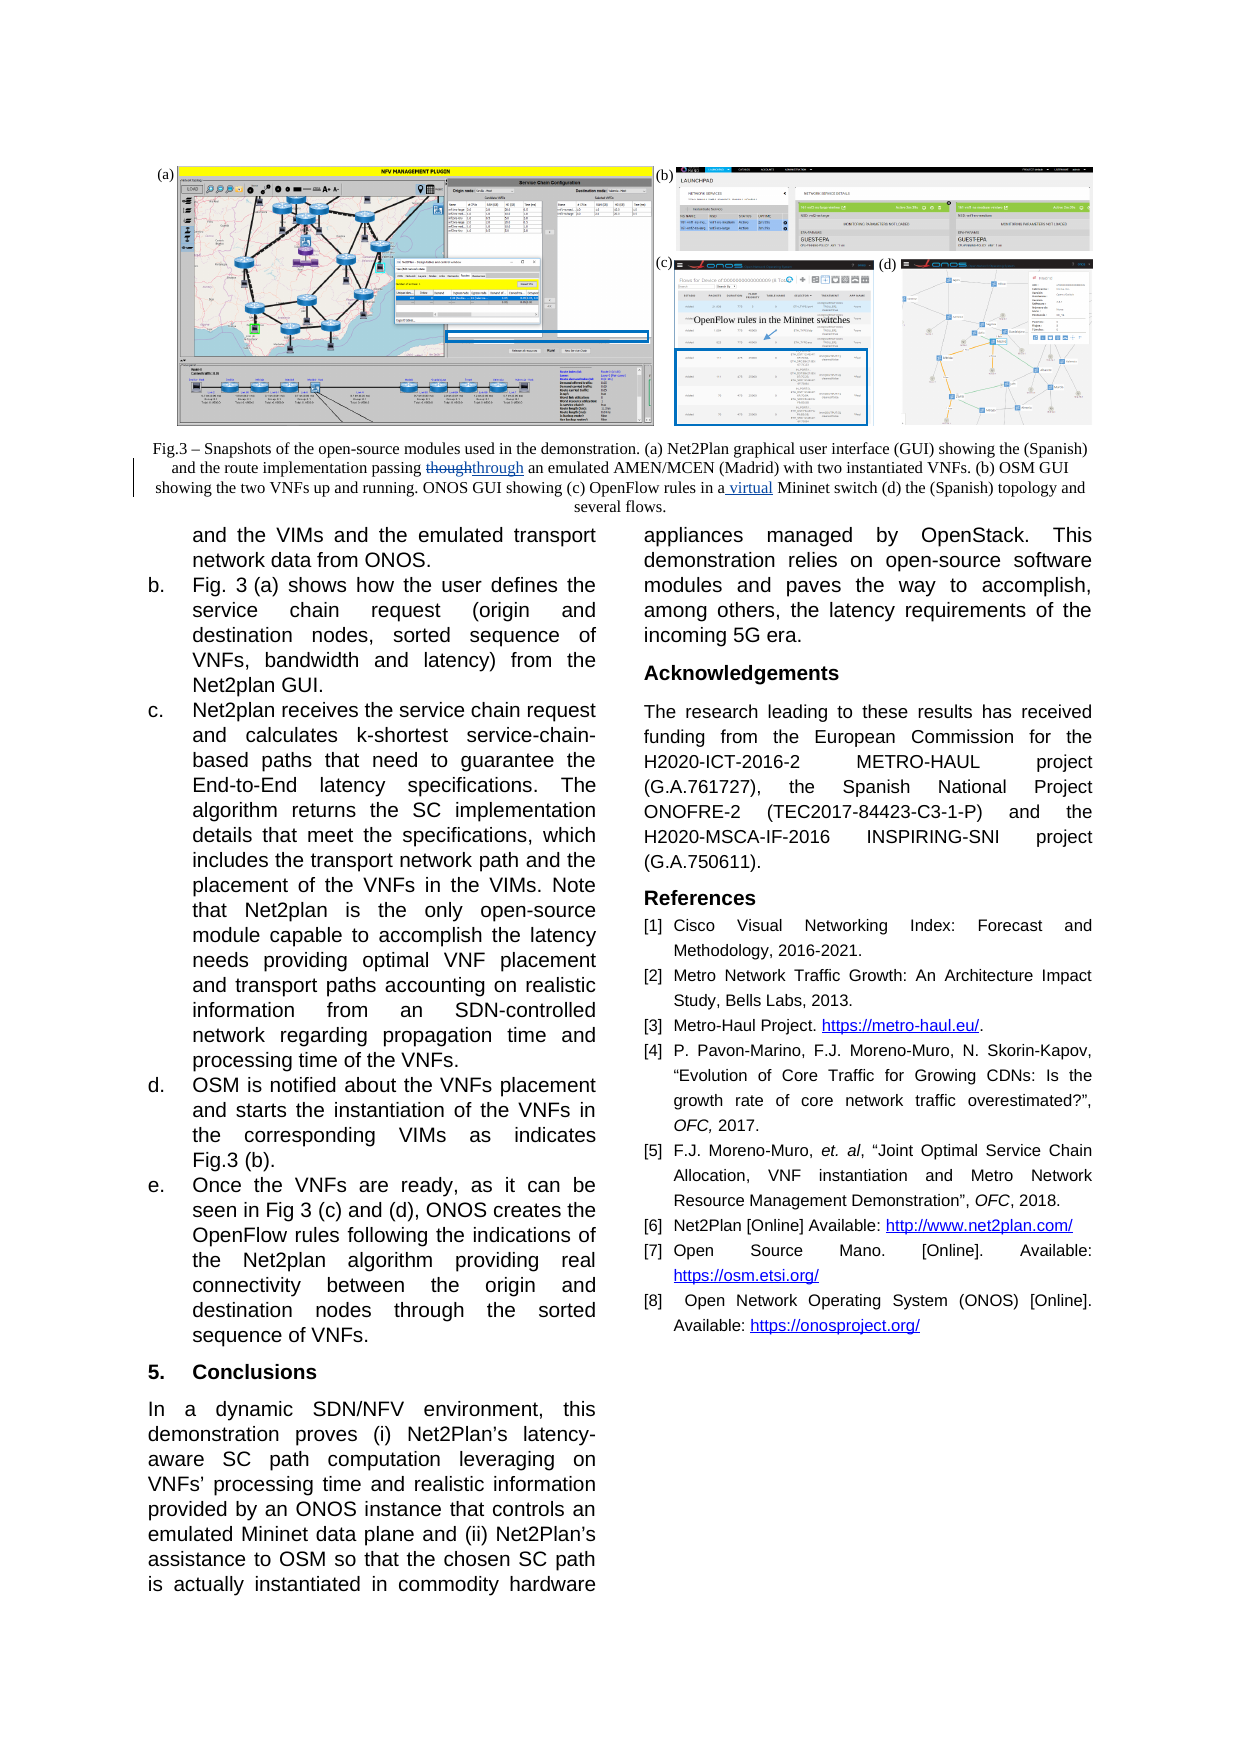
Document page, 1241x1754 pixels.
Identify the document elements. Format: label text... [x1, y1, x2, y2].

list P. Pavon-Marino, F.J. Moreno-Muro, N. Skorin-Kapov, “Evolution of Core Traffic for Growing CDNs: Is the growth rate of core network traffic overestimated?”, OFC, 2017. [644, 1034, 1092, 1134]
list Open Source Mano. [Online]. Available: https://osm.etsi.org/ [644, 1234, 1092, 1284]
list Cisco Visual Networking Index: Forecast and Methodology, 2016-2021. [644, 909, 1092, 959]
list Net2Plan [Online] Available: http://www.net2plan.com/ [644, 1209, 1092, 1234]
list Net2plan receives the service chain request and calculates k-shortest service-chain-based paths that need to guarantee the End-to-End latency specifications. The algorithm returns the SC implementation details that meet the specifications, which includes the transport network path and the placement of the VNFs in the VIMs. Note that Net2plan is the only open-source module capable to accomplish the latency needs providing optimal VNF placement and transport paths accounting on realistic information from an SDN-controlled network regarding propagation time and processing time of the VNFs. [148, 697, 596, 1072]
text Acknowledgements [644, 659, 1092, 684]
list Firstly, in the load process, Net2plan receives the entire information of the NVF and IT resources via REST/API from OSM and the VIMs and the emulated transport network data from ONOS. [148, 523, 596, 572]
text References [644, 884, 1092, 909]
text The research leading to these results has received funding from the European Commission for the H2020-ICT-2016-2 METRO-HAUL project (G.A.761727), the Spanish National Project ONOFRE-2 (TEC2017-84423-C3-1-P) and the H2020-MSCA-IF-2016 INSPIRING-SNI project (G.A.750611). [644, 697, 1092, 872]
list Fig. 3 (a) shows how the user defines the service chain request (origin and destination nodes, sorted sequence of VNFs, bandwidth and latency) from the Net2plan GUI. [148, 572, 596, 697]
list Open Network Operating System (ONOS) [Online]. Available: https://onosproject.org/ [644, 1284, 1092, 1334]
list OSM is notified about the VNFs placement and starts the instantiation of the VNFs in the corresponding VIMs as indicates Fig.3 (b). [148, 1072, 596, 1172]
list Conclusions [148, 1359, 596, 1383]
list Metro Network Traffic Growth: An Architecture Impact Study, Bells Labs, 2013. [644, 959, 1092, 1009]
list F.J. Moreno-Muro, et. al, “Joint Optimal Service Chain Allocation, VNF instantiation and Metro Network Resource Management Demonstration”, OFC, 2018. [644, 1134, 1092, 1209]
text In a dynamic SDN/NFV environment, this demonstration proves (i) Net2Plan’s latency-aware SC path computation leveraging on VNFs’ processing time and realistic information provided by an ONOS instance that controls an emulated Mininet data plane and (ii) Net2Plan’s assistance to OSM so that the chosen SC path is actually instantiated in commodity hardware appliances managed by OpenStack. This demonstration relies on open-source software modules and paves the way to accomplish, among others, the latency requirements of the incoming 5G era. [644, 523, 1092, 647]
list Once the VNFs are ready, as it can be seen in Fig 3 (c) and (d), ONOS creates the OpenFlow rules following the indications of the Net2plan algorithm providing real connectivity between the origin and destination nodes through the sorted sequence of VNFs. [148, 1172, 596, 1347]
text In a dynamic SDN/NFV environment, this demonstration proves (i) Net2Plan’s latency-aware SC path computation leveraging on VNFs’ processing time and realistic information provided by an ONOS instance that controls an emulated Mininet data plane and (ii) Net2Plan’s assistance to OSM so that the chosen SC path is actually instantiated in commodity hardware appliances managed by OpenStack. This demonstration relies on open-source software modules and paves the way to accomplish, among others, the latency requirements of the incoming 5G era. [148, 1396, 596, 1596]
list Metro-Haul Project. https://metro-haul.eu/. [644, 1009, 1092, 1034]
